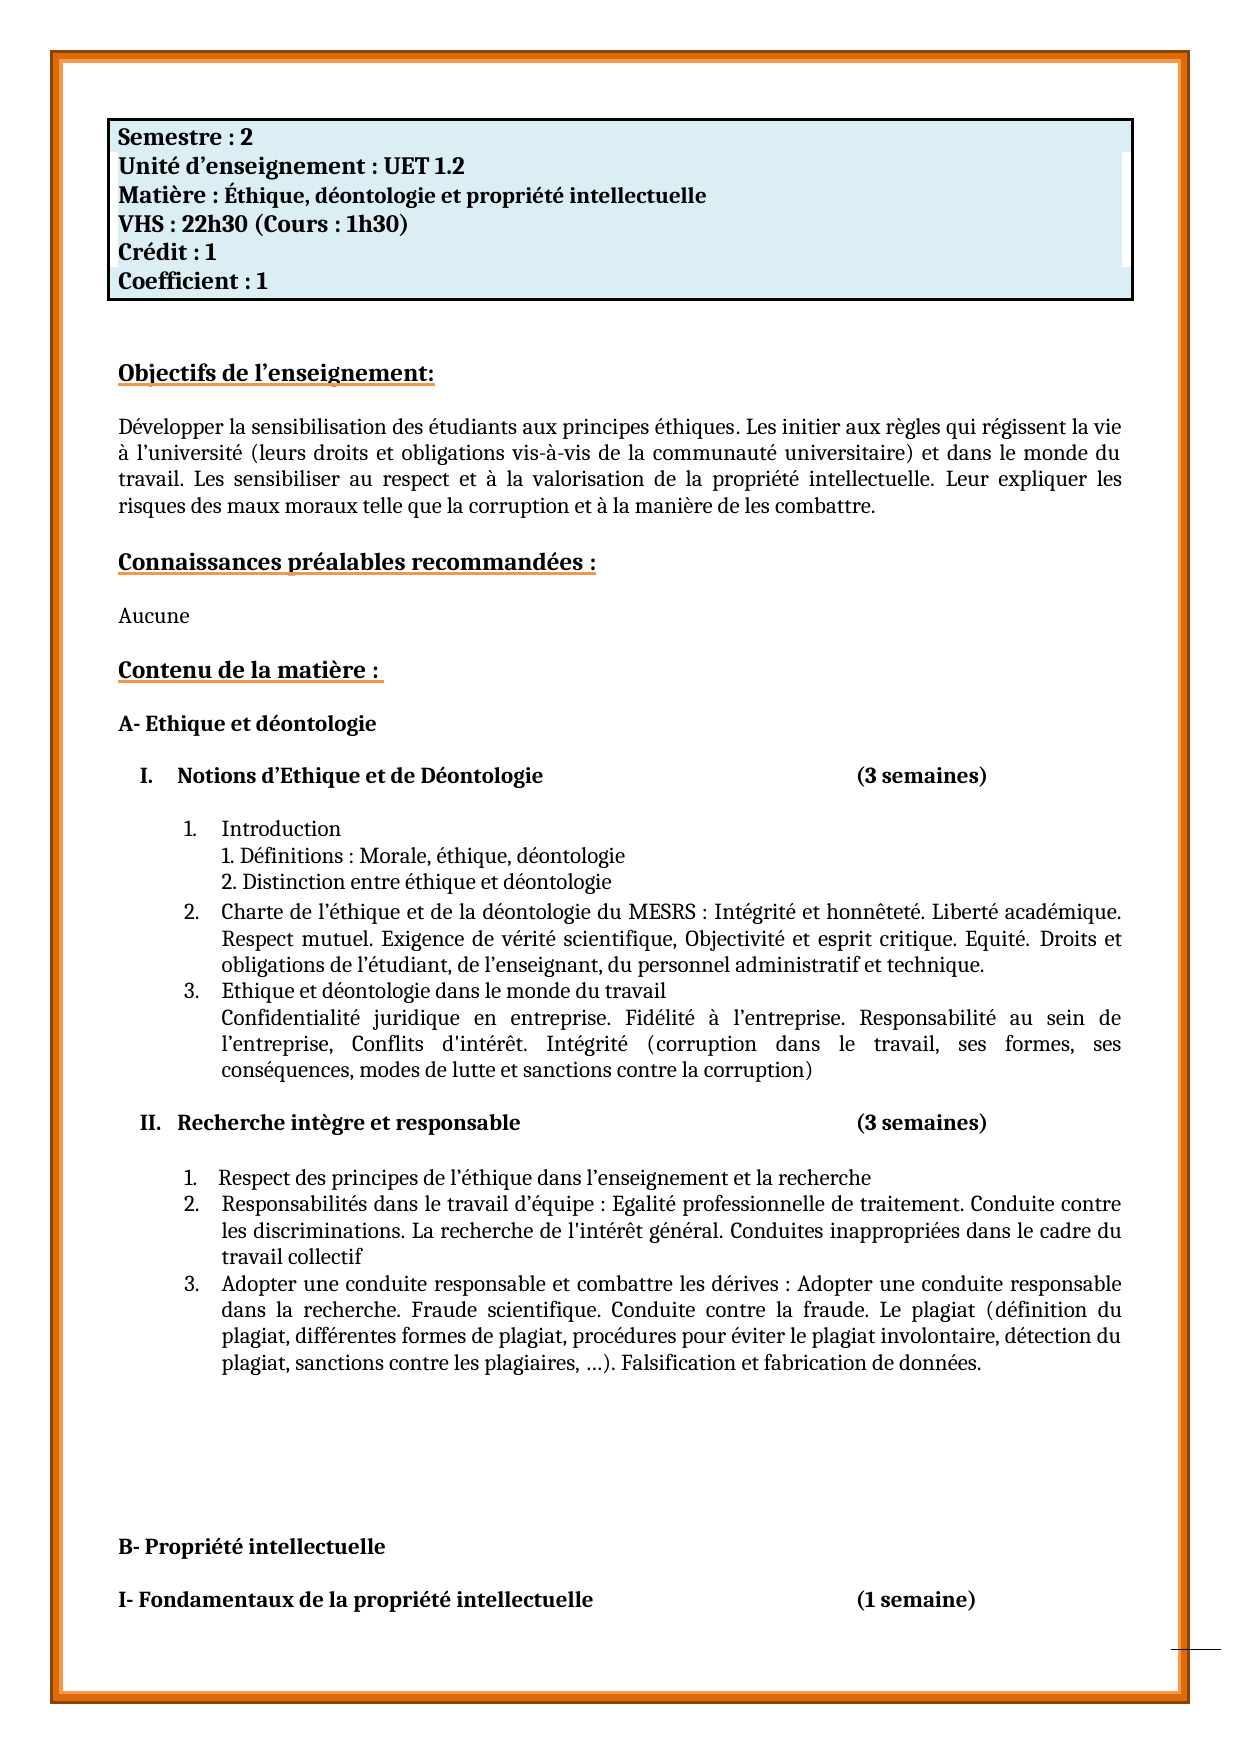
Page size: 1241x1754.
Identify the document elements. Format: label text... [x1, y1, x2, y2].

list Adopter une conduite responsable et combattre les dérives : Adopter une conduite responsable dans la recherche. Fraude scientifique. Conduite contre la fraude. Le plagiat (définition du plagiat, différentes formes de plagiat, procédures pour éviter le plagiat involontaire, détection du plagiat, sanctions contre les plagiaires, …). Falsification et fabrication de données. [184, 1270, 1122, 1376]
text A- Ethique et déontologie [118, 711, 1122, 737]
list 2. Distinction entre éthique et déontologie [221, 869, 1122, 895]
text Connaissances préalables recommandées : [118, 548, 1122, 576]
text Objectifs de l’enseignement: [118, 358, 1122, 387]
text Semestre : 2 [110, 121, 1131, 152]
text Aucune [118, 603, 1122, 629]
list Charte de l’éthique et de la déontologie du MESRS : Intégrité et honnêteté. Liberté académique. Respect mutuel. Exigence de vérité scientifique, Objectivité et esprit critique. Equité. Droits et obligations de l’étudiant, de l’enseignant, du personnel administratif et technique. [184, 899, 1122, 978]
list Recherche intègre et responsable (3 semaines) [139, 1110, 1122, 1136]
text I- Fondamentaux de la propriété intellectuelle (1 semaine) [118, 1587, 1122, 1613]
list Notions d’Ethique et de Déontologie (3 semaines) [139, 763, 1122, 790]
text Unité d’enseignement : UET 1.2 [118, 152, 1122, 181]
list Responsabilités dans le travail d’équipe : Egalité professionnelle de traitement. Conduite contre les discriminations. La recherche de l'intérêt général. Conduites inappropriées dans le cadre du travail collectif [184, 1191, 1122, 1270]
list Introduction [184, 816, 1122, 842]
list Respect des principes de l’éthique dans l’enseignement et la recherche [184, 1165, 1122, 1191]
text Confidentialité juridique en entreprise. Fidélité à l’entreprise. Responsabilité au sein de l’entreprise, Conflits d'intérêt. Intégrité (corruption dans le travail, ses formes, ses conséquences, modes de lutte et sanctions contre la corruption) [221, 1004, 1122, 1083]
text Développer la sensibilisation des étudiants aux principes éthiques. Les initier aux règles qui régissent la vie à l’université (leurs droits et obligations vis-à-vis de la communauté universitaire) et dans le monde du travail. Les sensibiliser au respect et à la valorisation de la propriété intellectuelle. Leur expliquer les risques des maux moraux telle que la corruption et à la manière de les combattre. [118, 413, 1122, 519]
list Ethique et déontologie dans le monde du travail [184, 978, 1122, 1004]
text Crédit : 1 [118, 238, 1122, 262]
text B- Propriété intellectuelle [118, 1534, 1122, 1560]
text Coefficient : 1 [110, 262, 1131, 298]
text VHS : 22h30 (Cours : 1h30) [118, 209, 1122, 238]
text Matière : Éthique, déontologie et propriété intellectuelle [118, 181, 1122, 209]
text Contenu de la matière : [118, 656, 1122, 684]
text 1. Définitions : Morale, éthique, déontologie [221, 842, 1122, 869]
